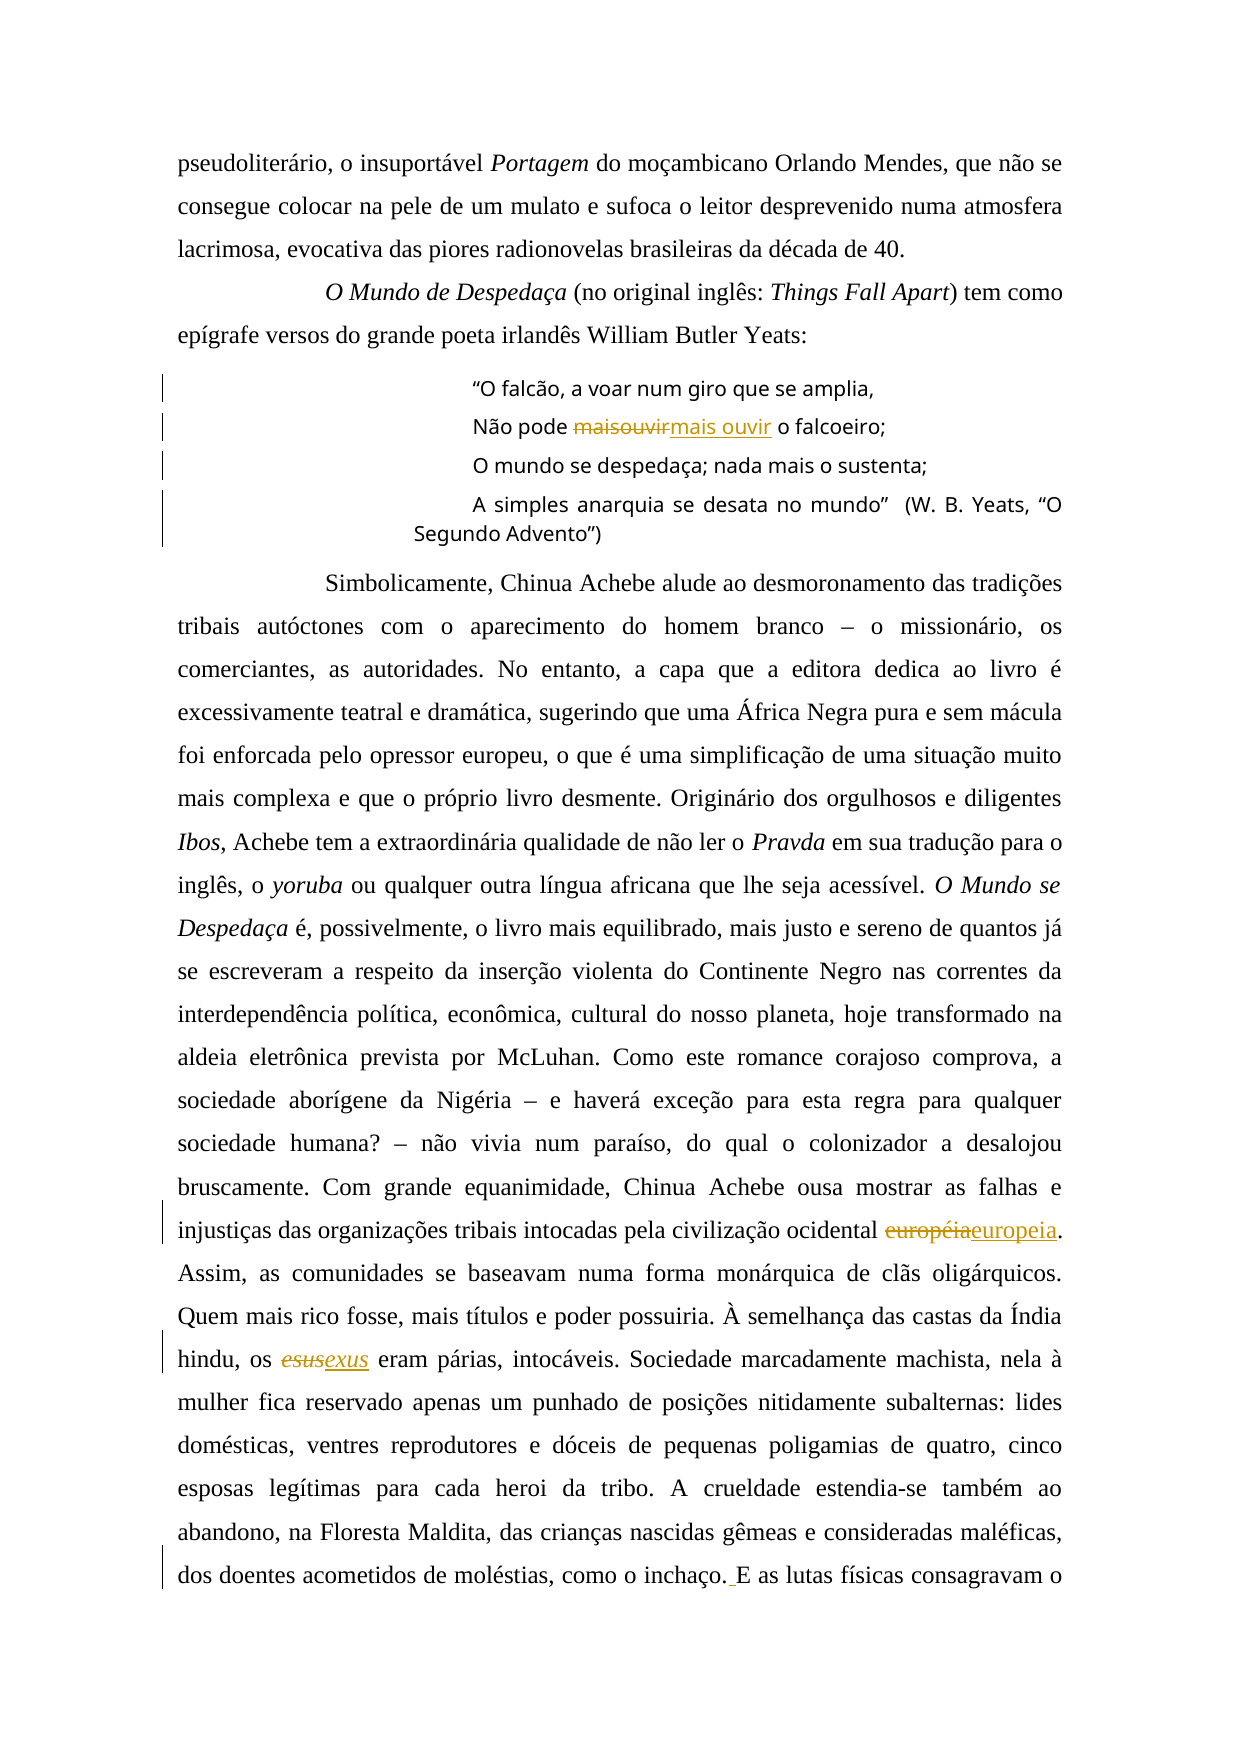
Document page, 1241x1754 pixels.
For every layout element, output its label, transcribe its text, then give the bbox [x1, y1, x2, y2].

text O mundo se despedaça; nada mais o sustenta; [413, 451, 1063, 480]
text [177, 568, 1063, 1588]
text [177, 148, 1063, 263]
text O Mundo de Despedaça (no original inglês: Things Fall Apart) tem como epígrafe versos do grande poeta irlandês William Butler Yeats: [177, 277, 1063, 349]
text A simples anarquia se desata no mundo” (W. B. Yeats, “O Segundo Advento”) [413, 490, 1063, 547]
text “O falcão, a voar num giro que se amplia, [413, 374, 1063, 402]
text Não pode o falcoeiro; [413, 412, 1063, 441]
